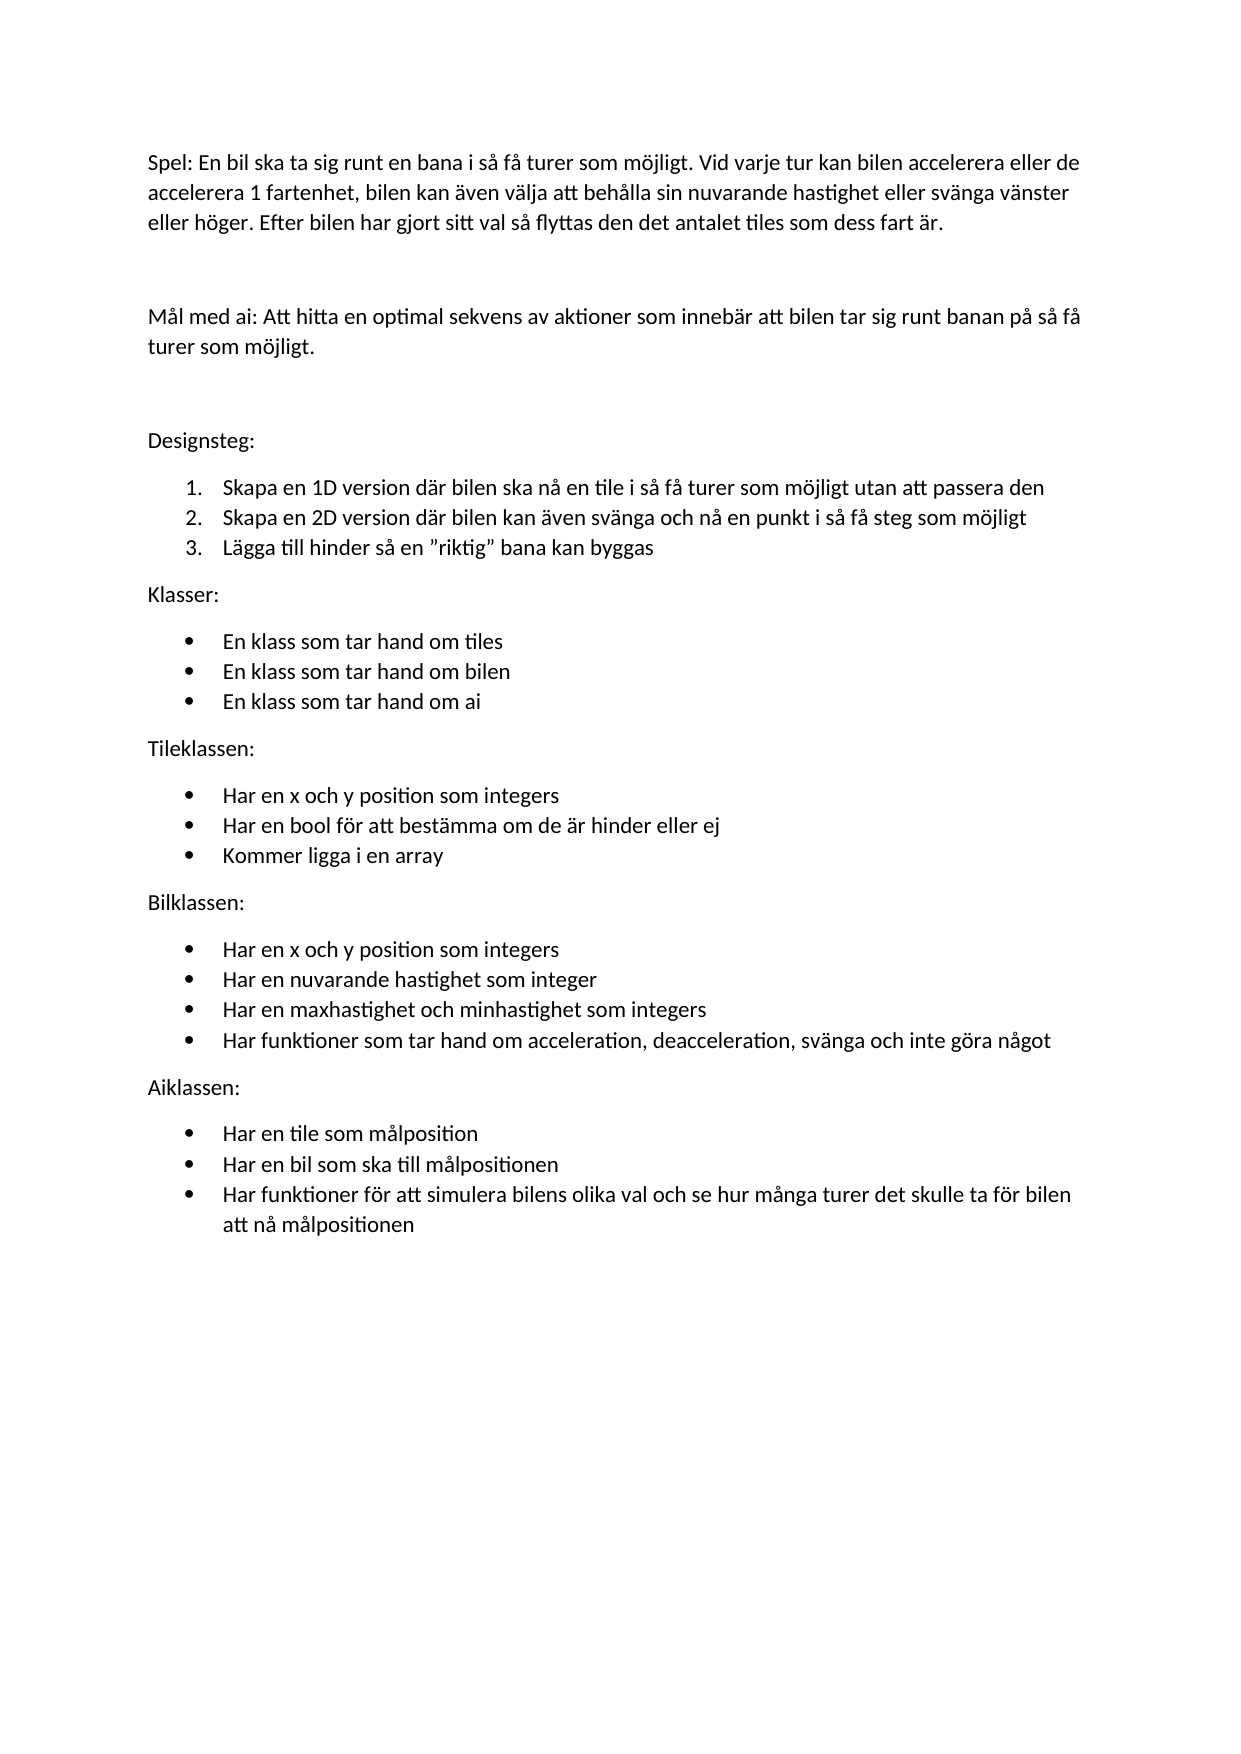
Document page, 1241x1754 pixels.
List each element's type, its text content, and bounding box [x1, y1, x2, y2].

list Skapa en 1D version där bilen ska nå en tile i så få turer som möjligt utan att passera den [185, 473, 1093, 501]
text Spel: En bil ska ta sig runt en bana i så få turer som möjligt. Vid varje tur kan bilen accelerera eller de accelerera 1 fartenhet, bilen kan även välja att behålla sin nuvarande hastighet eller svänga vänster eller höger. Efter bilen har gjort sitt val så flyttas den det antalet tiles som dess fart är. [148, 148, 1093, 236]
list Har en x och y position som integers [185, 935, 1093, 963]
list En klass som tar hand om ai [185, 687, 1093, 715]
list Har en bil som ska till målpositionen [185, 1150, 1093, 1178]
list Skapa en 2D version där bilen kan även svänga och nå en punkt i så få steg som möjligt [185, 503, 1093, 531]
text Tileklassen: [148, 734, 1093, 762]
text Aiklassen: [148, 1073, 1093, 1101]
list Har funktioner som tar hand om acceleration, deacceleration, svänga och inte göra något [185, 1026, 1093, 1054]
list Har en tile som målposition [185, 1119, 1093, 1147]
text Bilklassen: [148, 888, 1093, 916]
list En klass som tar hand om bilen [185, 657, 1093, 685]
list Kommer ligga i en array [185, 841, 1093, 869]
list Har funktioner för att simulera bilens olika val och se hur många turer det skulle ta för bilen att nå målpositionen [185, 1180, 1093, 1238]
list Lägga till hinder så en ”riktig” bana kan byggas [185, 533, 1093, 561]
list Har en nuvarande hastighet som integer [185, 965, 1093, 993]
text Mål med ai: Att hitta en optimal sekvens av aktioner som innebär att bilen tar sig runt banan på så få turer som möjligt. [148, 302, 1093, 360]
list Har en maxhastighet och minhastighet som integers [185, 996, 1093, 1023]
text Klasser: [148, 580, 1093, 608]
list Har en x och y position som integers [185, 781, 1093, 809]
list Har en bool för att bestämma om de är hinder eller ej [185, 811, 1093, 839]
list En klass som tar hand om tiles [185, 627, 1093, 655]
text Designsteg: [148, 426, 1093, 454]
